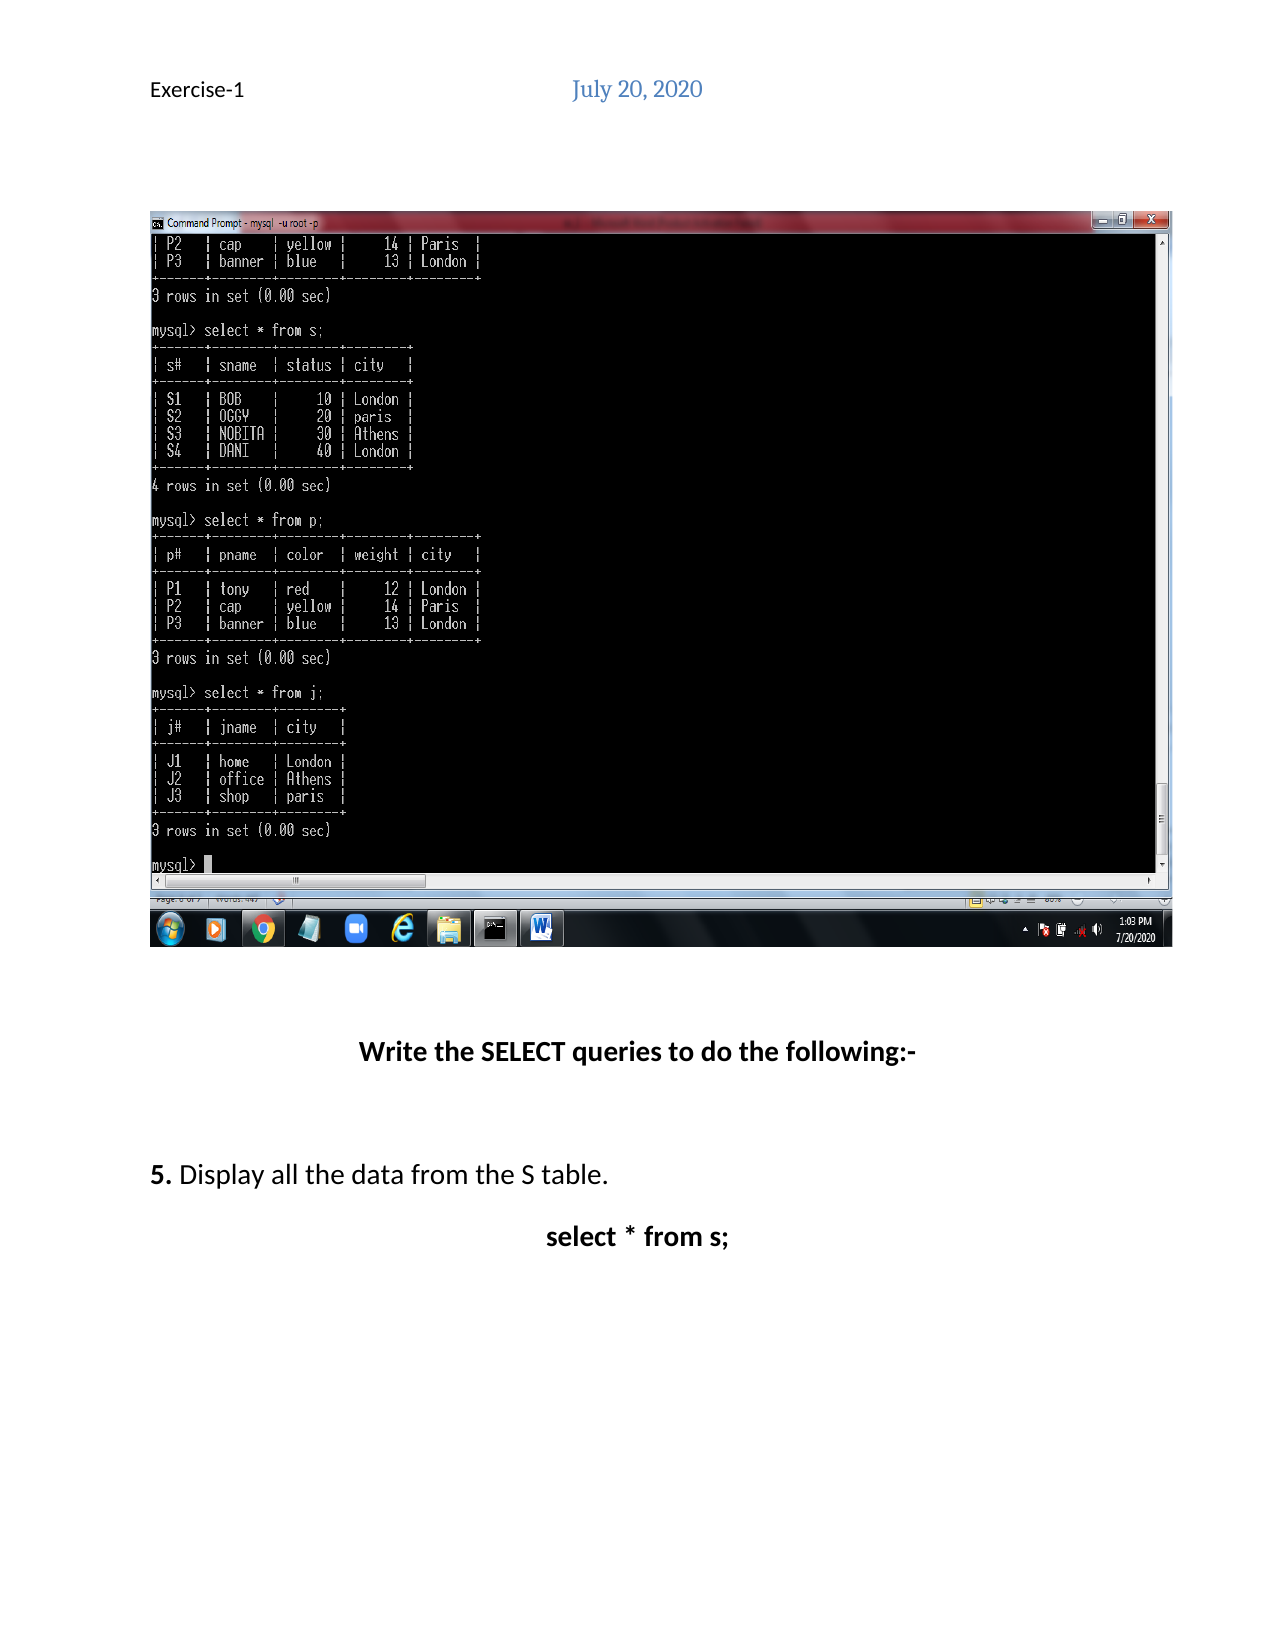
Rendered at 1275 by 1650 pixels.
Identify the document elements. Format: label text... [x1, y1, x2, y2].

text select * from s; [150, 1218, 1125, 1254]
text 5. Display all the data from the S table. [150, 1156, 1125, 1192]
text Write the SELECT queries to do the following:- [150, 1033, 1125, 1068]
picture [150, 211, 1173, 947]
